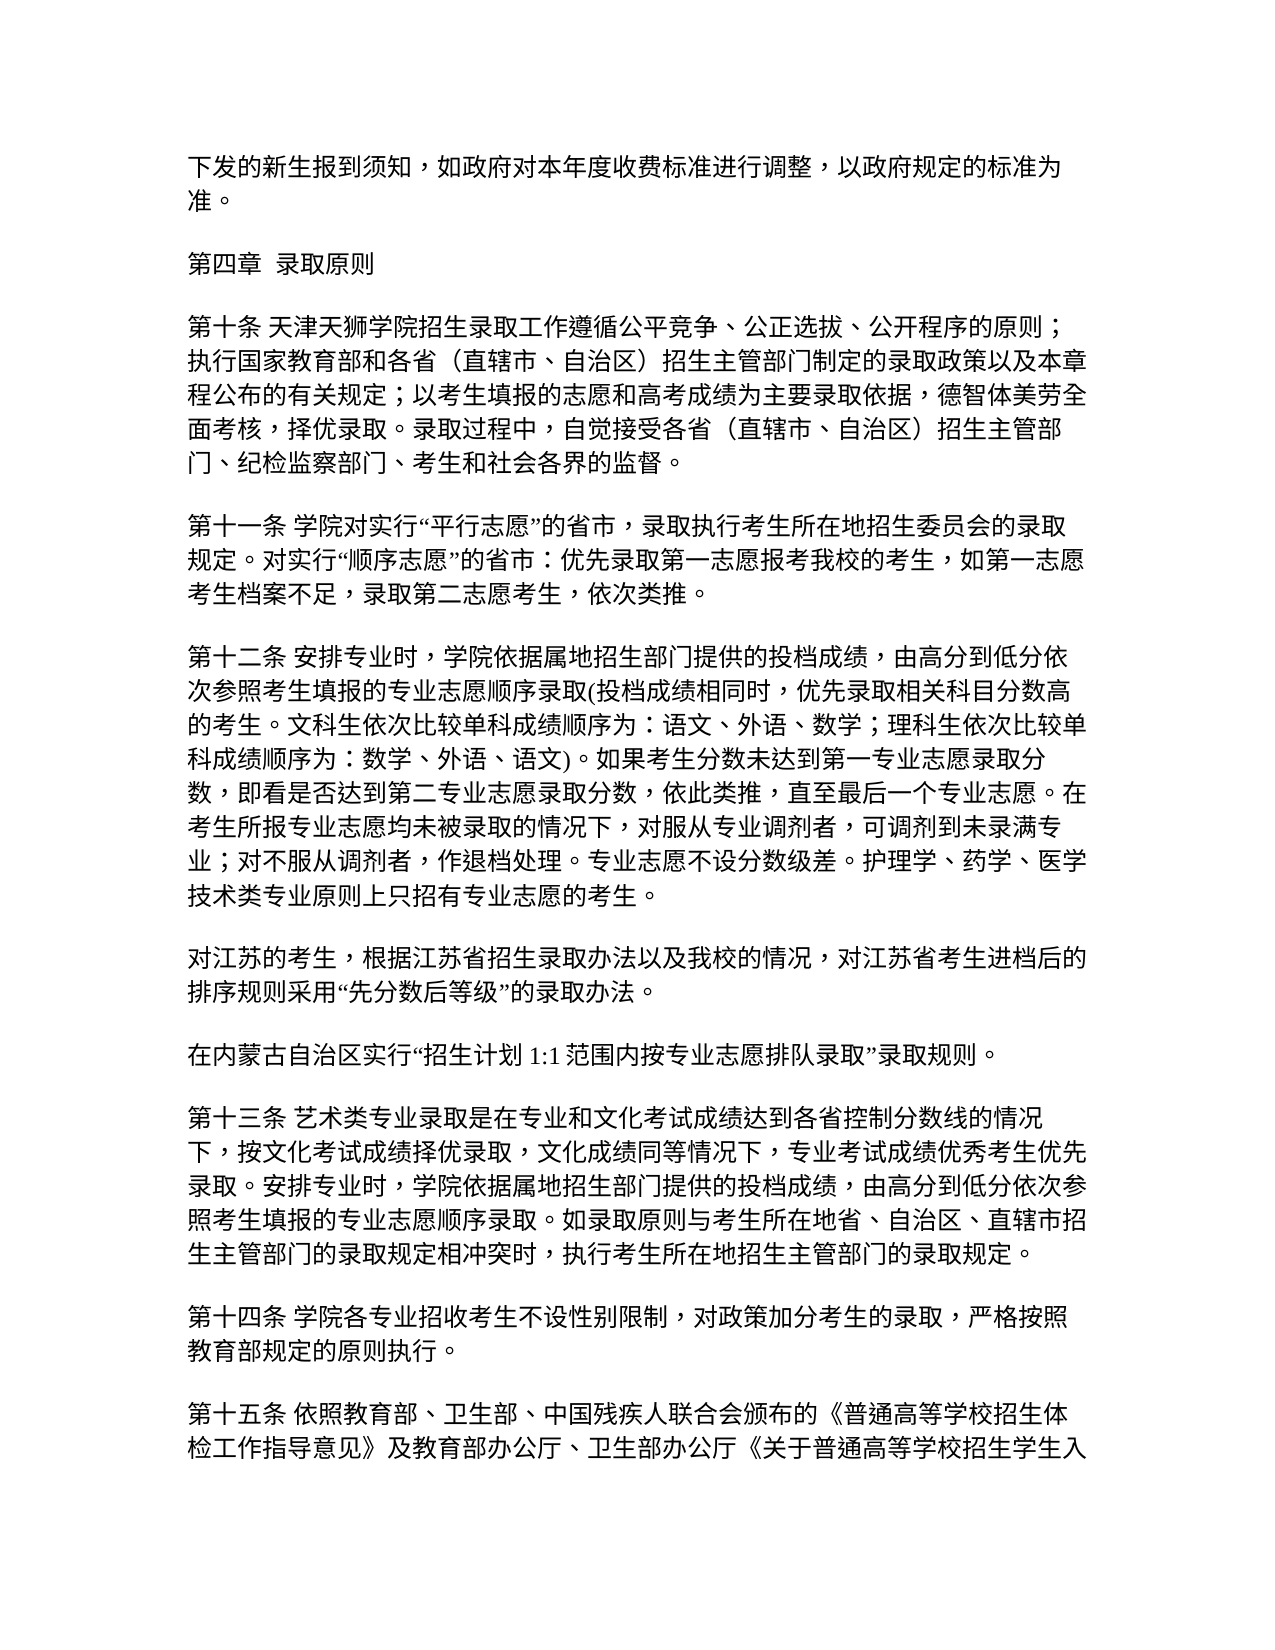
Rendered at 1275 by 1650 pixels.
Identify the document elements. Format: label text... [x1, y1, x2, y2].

text 第十二条 安排专业时，学院依据属地招生部门提供的投档成绩，由高分到低分依次参照考生填报的专业志愿顺序录取(投档成绩相同时，优先录取相关科目分数高的考生。文科生依次比较单科成绩顺序为：语文、外语、数学；理科生依次比较单科成绩顺序为：数学、外语、语文)。如果考生分数未达到第一专业志愿录取分数，即看是否达到第二专业志愿录取分数，依此类推，直至最后一个专业志愿。在考生所报专业志愿均未被录取的情况下，对服从专业调剂者，可调剂到未录满专业；对不服从调剂者，作退档处理。专业志愿不设分数级差。护理学、药学、医学技术类专业原则上只招有专业志愿的考生。 [187, 640, 1087, 912]
text 在内蒙古自治区实行“招生计划1:1范围内按专业志愿排队录取”录取规则。 [187, 1038, 1087, 1072]
text 第十四条 学院各专业招收考生不设性别限制，对政策加分考生的录取，严格按照教育部规定的原则执行。 [187, 1300, 1087, 1368]
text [187, 150, 1087, 218]
text 第十条 天津天狮学院招生录取工作遵循公平竞争、公正选拔、公开程序的原则；执行国家教育部和各省（直辖市、自治区）招生主管部门制定的录取政策以及本章程公布的有关规定；以考生填报的志愿和高考成绩为主要录取依据，德智体美劳全面考核，择优录取。录取过程中，自觉接受各省（直辖市、自治区）招生主管部门、纪检监察部门、考生和社会各界的监督。 [187, 310, 1087, 480]
text 第十一条 学院对实行“平行志愿”的省市，录取执行考生所在地招生委员会的录取规定。对实行“顺序志愿”的省市：优先录取第一志愿报考我校的考生，如第一志愿考生档案不足，录取第二志愿考生，依次类推。 [187, 509, 1087, 611]
text 第十三条 艺术类专业录取是在专业和文化考试成绩达到各省控制分数线的情况下，按文化考试成绩择优录取，文化成绩同等情况下，专业考试成绩优秀考生优先录取。安排专业时，学院依据属地招生部门提供的投档成绩，由高分到低分依次参照考生填报的专业志愿顺序录取。如录取原则与考生所在地省、自治区、直辖市招生主管部门的录取规定相冲突时，执行考生所在地招生主管部门的录取规定。 [187, 1101, 1087, 1271]
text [187, 1397, 1087, 1465]
text 对江苏的考生，根据江苏省招生录取办法以及我校的情况，对江苏省考生进档后的排序规则采用“先分数后等级”的录取办法。 [187, 941, 1087, 1009]
text 第四章 录取原则 [187, 247, 1087, 281]
